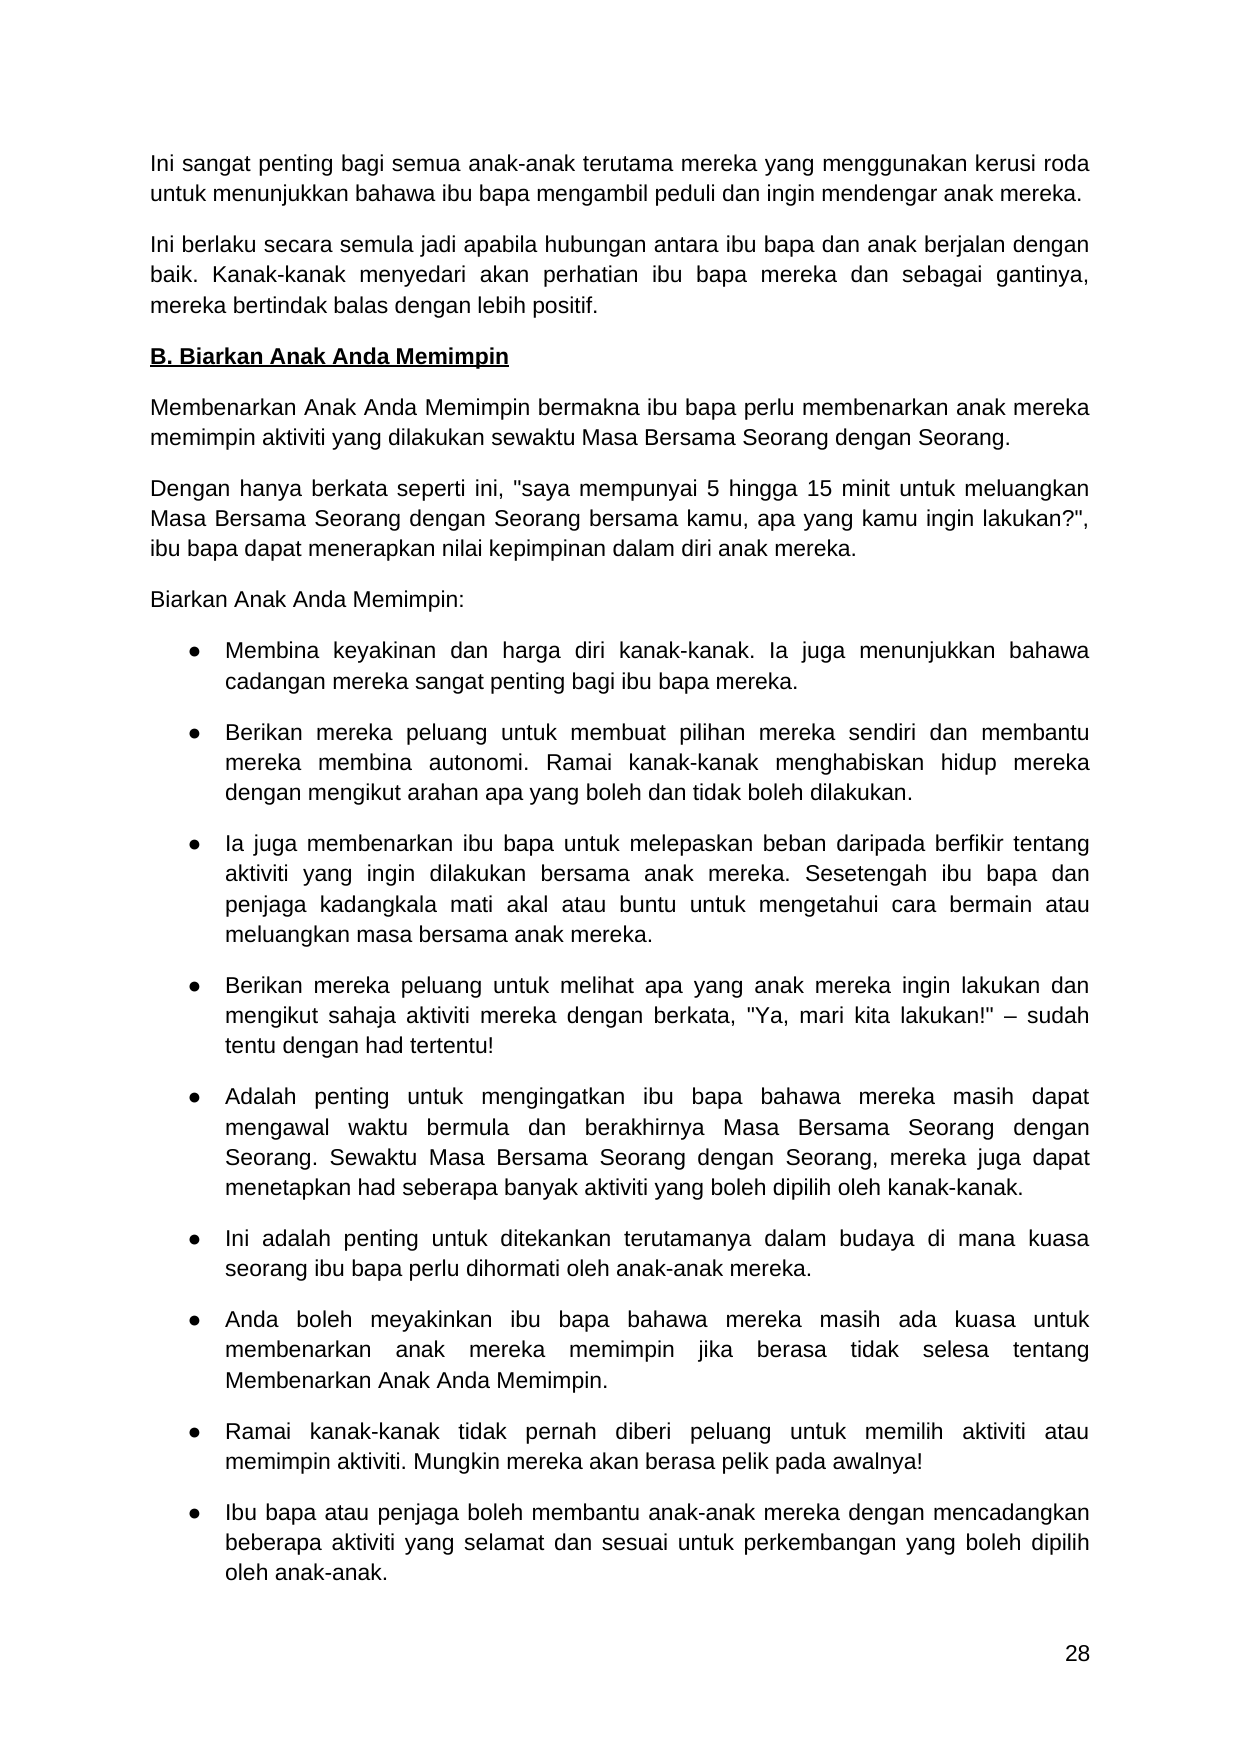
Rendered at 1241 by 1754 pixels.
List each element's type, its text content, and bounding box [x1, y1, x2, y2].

list Adalah penting untuk mengingatkan ibu bapa bahawa mereka masih dapat mengawal waktu bermula dan berakhirnya Masa Bersama Seorang dengan Seorang. Sewaktu Masa Bersama Seorang dengan Seorang, mereka juga dapat menetapkan had seberapa banyak aktiviti yang boleh dipilih oleh kanak-kanak. [187, 1083, 1090, 1200]
text Ini sangat penting bagi semua anak-anak terutama mereka yang menggunakan kerusi roda untuk menunjukkan bahawa ibu bapa mengambil peduli dan ingin mendengar anak mereka. [150, 150, 1090, 207]
list Ini adalah penting untuk ditekankan terutamanya dalam budaya di mana kuasa seorang ibu bapa perlu dihormati oleh anak-anak mereka. [187, 1225, 1090, 1282]
text Dengan hanya berkata seperti ini, "saya mempunyai 5 hingga 15 minit untuk meluangkan Masa Bersama Seorang dengan Seorang bersama kamu, apa yang kamu ingin lakukan?", ibu bapa dapat menerapkan nilai kepimpinan dalam diri anak mereka. [150, 475, 1090, 562]
text Biarkan Anak Anda Memimpin: [150, 586, 1090, 613]
text Membenarkan Anak Anda Memimpin bermakna ibu bapa perlu membenarkan anak mereka memimpin aktiviti yang dilakukan sewaktu Masa Bersama Seorang dengan Seorang. [150, 394, 1090, 450]
list Ramai kanak-kanak tidak pernah diberi peluang untuk memilih aktiviti atau memimpin aktiviti. Mungkin mereka akan berasa pelik pada awalnya! [187, 1418, 1090, 1474]
list Membina keyakinan dan harga diri kanak-kanak. Ia juga menunjukkan bahawa cadangan mereka sangat penting bagi ibu bapa mereka. [187, 637, 1090, 694]
list Ia juga membenarkan ibu bapa untuk melepaskan beban daripada berfikir tentang aktiviti yang ingin dilakukan bersama anak mereka. Sesetengah ibu bapa dan penjaga kadangkala mati akal atau buntu untuk mengetahui cara bermain atau meluangkan masa bersama anak mereka. [187, 830, 1090, 947]
text B. Biarkan Anak Anda Memimpin [150, 343, 1090, 369]
list Berikan mereka peluang untuk membuat pilihan mereka sendiri dan membantu mereka membina autonomi. Ramai kanak-kanak menghabiskan hidup mereka dengan mengikut arahan apa yang boleh dan tidak boleh dilakukan. [187, 719, 1090, 806]
list Berikan mereka peluang untuk melihat apa yang anak mereka ingin lakukan dan mengikut sahaja aktiviti mereka dengan berkata, "Ya, mari kita lakukan!" – sudah tentu dengan had tertentu! [187, 972, 1090, 1059]
text Ini berlaku secara semula jadi apabila hubungan antara ibu bapa dan anak berjalan dengan baik. Kanak-kanak menyedari akan perhatian ibu bapa mereka dan sebagai gantinya, mereka bertindak balas dengan lebih positif. [150, 231, 1090, 318]
list Anda boleh meyakinkan ibu bapa bahawa mereka masih ada kuasa untuk membenarkan anak mereka memimpin jika berasa tidak selesa tentang Membenarkan Anak Anda Memimpin. [187, 1306, 1090, 1393]
